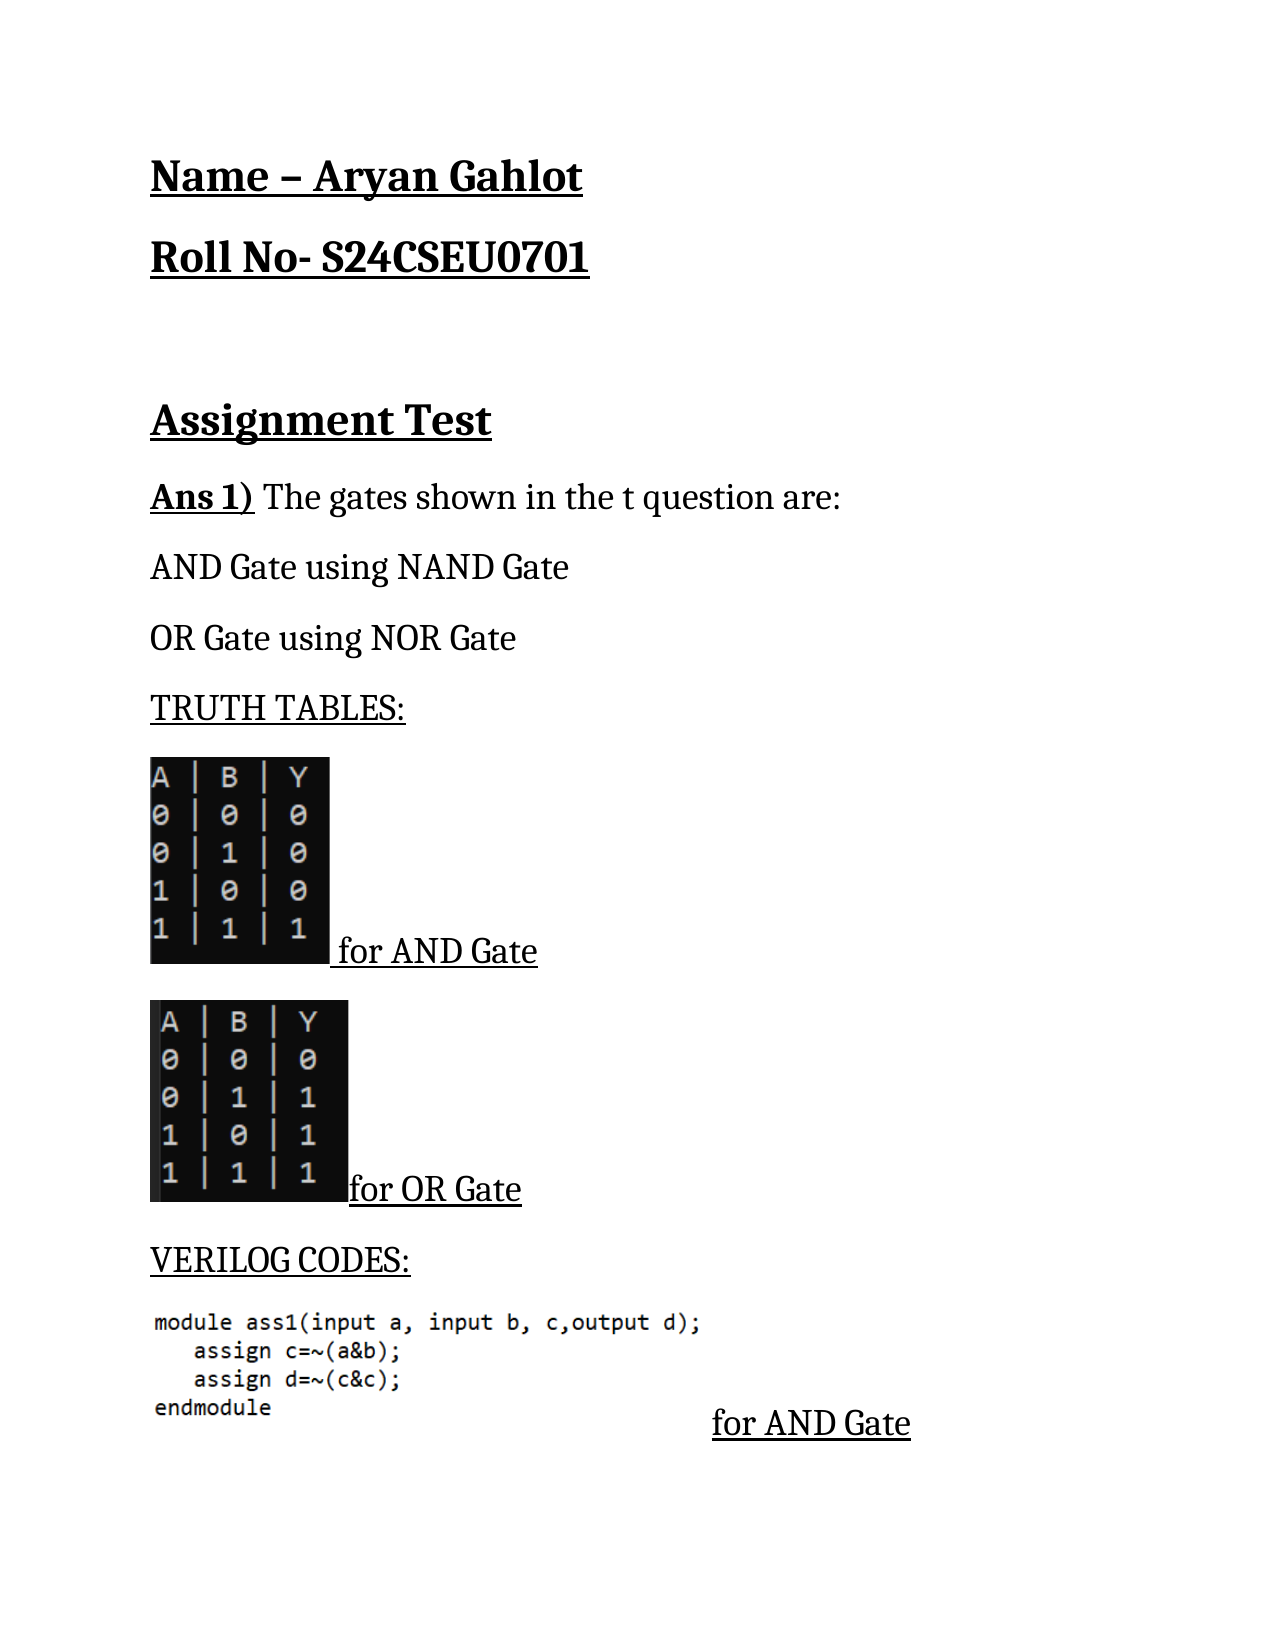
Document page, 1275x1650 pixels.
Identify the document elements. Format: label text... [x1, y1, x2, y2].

text Assignment Test [150, 394, 1125, 447]
text for OR Gate [150, 1000, 1125, 1211]
picture [150, 757, 330, 964]
picture [150, 1000, 349, 1202]
text TRUTH TABLES: [150, 687, 1125, 730]
picture [150, 1308, 712, 1436]
text for AND Gate [150, 757, 1125, 973]
text OR Gate using NOR Gate [150, 616, 1125, 659]
text AND Gate using NAND Gate [150, 546, 1125, 589]
text VERILOG CODES: [150, 1238, 1125, 1281]
text Ans 1) The gates shown in the t question are: [150, 475, 1125, 518]
text Name – Aryan Gahlot [150, 150, 1125, 203]
text Roll No- S24CSEU0701 [150, 231, 1125, 284]
